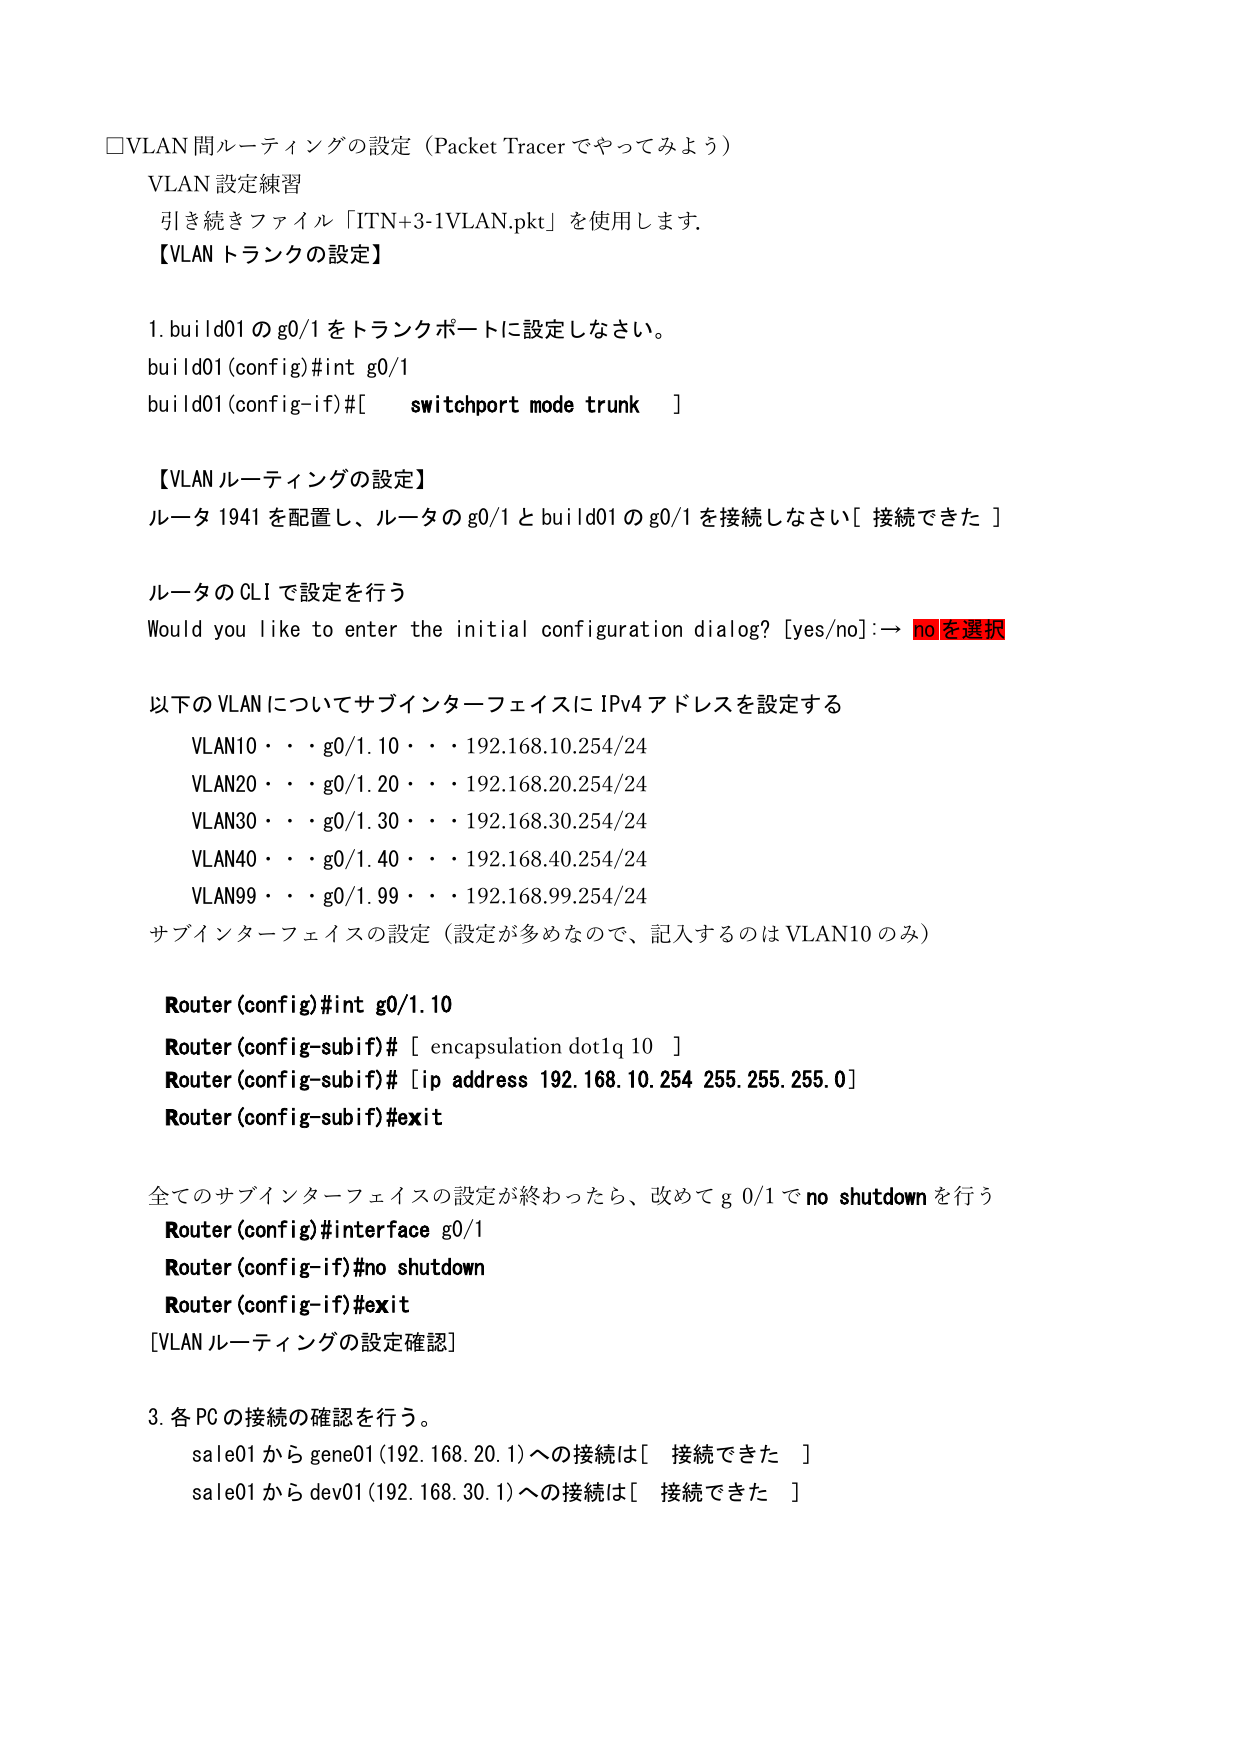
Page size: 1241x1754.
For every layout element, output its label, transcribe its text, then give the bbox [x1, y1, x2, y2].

text VLAN設定練習 [60, 161, 1180, 198]
text VLAN10・・・g0/1.10・・・192.168.10.254/24 [104, 723, 1180, 761]
text build01(config-if)#[ switchport mode trunk ] [60, 386, 1180, 423]
text sale01からdev01(192.168.30.1)への接続は[ 接続できた ] [60, 1473, 1180, 1511]
text Would you like to enter the initial configuration dialog? [yes/no]:→ noを選択 [60, 611, 1180, 648]
text Router(config-if)#no shutdown [75, 1248, 1180, 1286]
text Router(config-subif)# [ip address 192.168.10.254 255.255.255.0 ] [75, 1061, 1180, 1098]
text VLAN40・・・g0/1.40・・・192.168.40.254/24 [104, 836, 1180, 873]
text 全てのサブインターフェイスの設定が終わったら、改めてｇ0/1でno shutdownを行う [60, 1173, 1180, 1211]
text 【VLANトランクの設定】 [60, 236, 1180, 273]
text VLAN20・・・g0/1.20・・・192.168.20.254/24 [104, 761, 1180, 798]
text Router(config-subif)# [ encapsulation dot1q 10 ] [75, 1023, 1180, 1061]
text VLAN99・・・g0/1.99・・・192.168.99.254/24 [104, 873, 1180, 911]
text ルータのCLIで設定を行う [60, 573, 1180, 611]
text 3.各PCの接続の確認を行う。 [60, 1398, 1180, 1436]
text VLAN30・・・g0/1.30・・・192.168.30.254/24 [104, 798, 1180, 836]
text サブインターフェイスの設定（設定が多めなので、記入するのはVLAN10のみ） [60, 911, 1180, 948]
text build01(config)#int g0/1 [60, 348, 1180, 386]
text [VLANルーティングの設定確認] [60, 1323, 1180, 1361]
text 引き続きファイル「ITN+3-1VLAN.pkt」を使用します． [60, 198, 1180, 236]
text Router(config)#int g0/1.10 [75, 986, 1180, 1023]
text 以下のVLANについてサブインターフェイスにIPv4アドレスを設定する [60, 686, 1180, 723]
text Router(config-subif)#exit [75, 1098, 1180, 1136]
text Router(config)#interface g0/1 [75, 1211, 1180, 1248]
text 1.build01のg0/1をトランクポートに設定しなさい。 [60, 311, 1180, 348]
text □VLAN間ルーティングの設定（Packet Tracerでやってみよう） [60, 123, 1180, 161]
text sale01からgene01(192.168.20.1)への接続は[ 接続できた ] [60, 1436, 1180, 1473]
text 【VLANルーティングの設定】 [60, 461, 1180, 498]
text Router(config-if)#exit [75, 1286, 1180, 1323]
text ルータ1941を配置し、ルータのg0/1とbuild01のg0/1を接続しなさい[ 接続できた ] [60, 498, 1180, 536]
